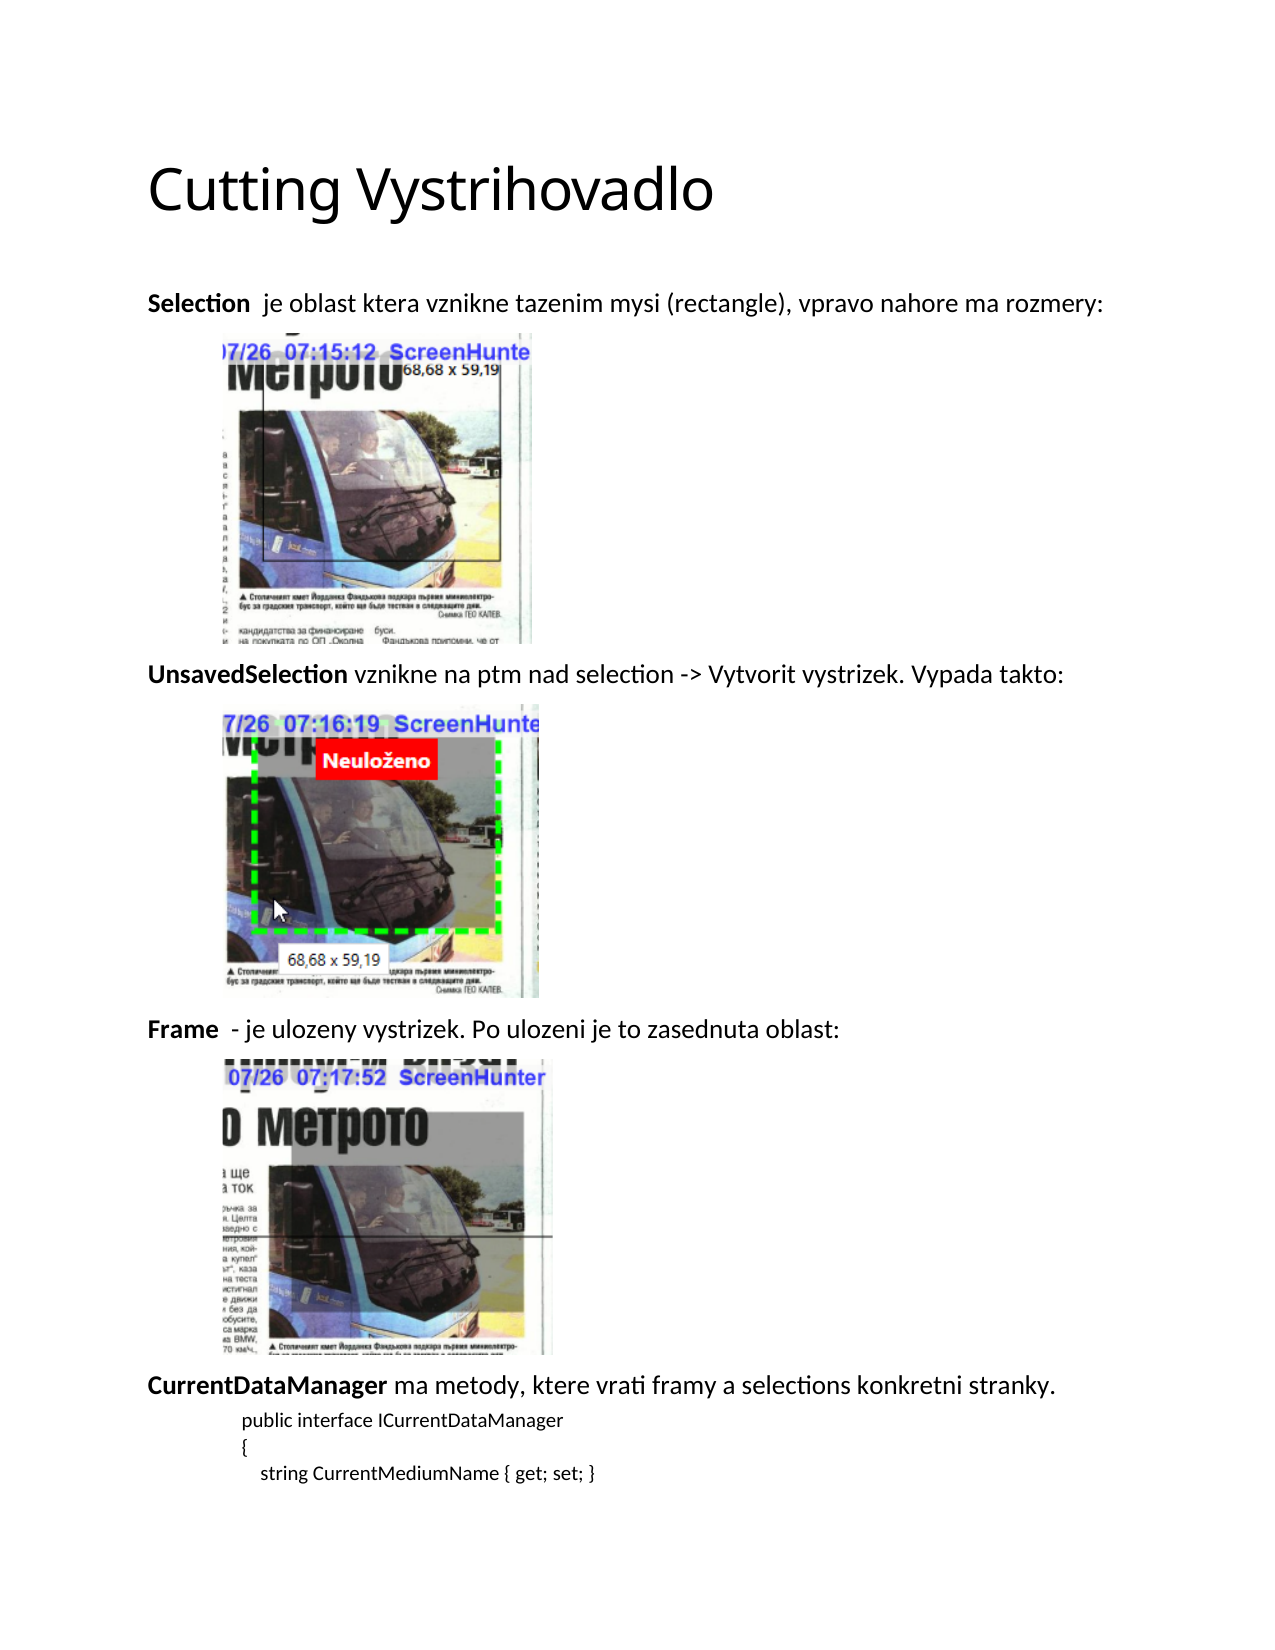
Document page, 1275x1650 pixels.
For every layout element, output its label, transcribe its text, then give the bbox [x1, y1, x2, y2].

text string CurrentMediumName { get; set; } [223, 1461, 1127, 1486]
picture [222, 333, 532, 644]
text public interface ICurrentDataManager [223, 1407, 1127, 1433]
title Cutting Vystrihovadlo [148, 148, 1127, 227]
text Frame - je ulozeny vystrizek. Po ulozeni je to zasednuta oblast: [148, 1012, 1127, 1045]
text UnsavedSelection vznikne na ptm nad selection -> Vytvorit vystrizek. Vypada takto: [148, 657, 1127, 690]
picture [222, 704, 539, 998]
text CurrentDataManager ma metody, ktere vrati framy a selections konkretni stranky. [148, 1368, 1127, 1402]
text { [223, 1434, 1127, 1459]
picture [222, 1059, 553, 1355]
text Selection je oblast ktera vznikne tazenim mysi (rectangle), vpravo nahore ma rozmery: [148, 287, 1127, 320]
